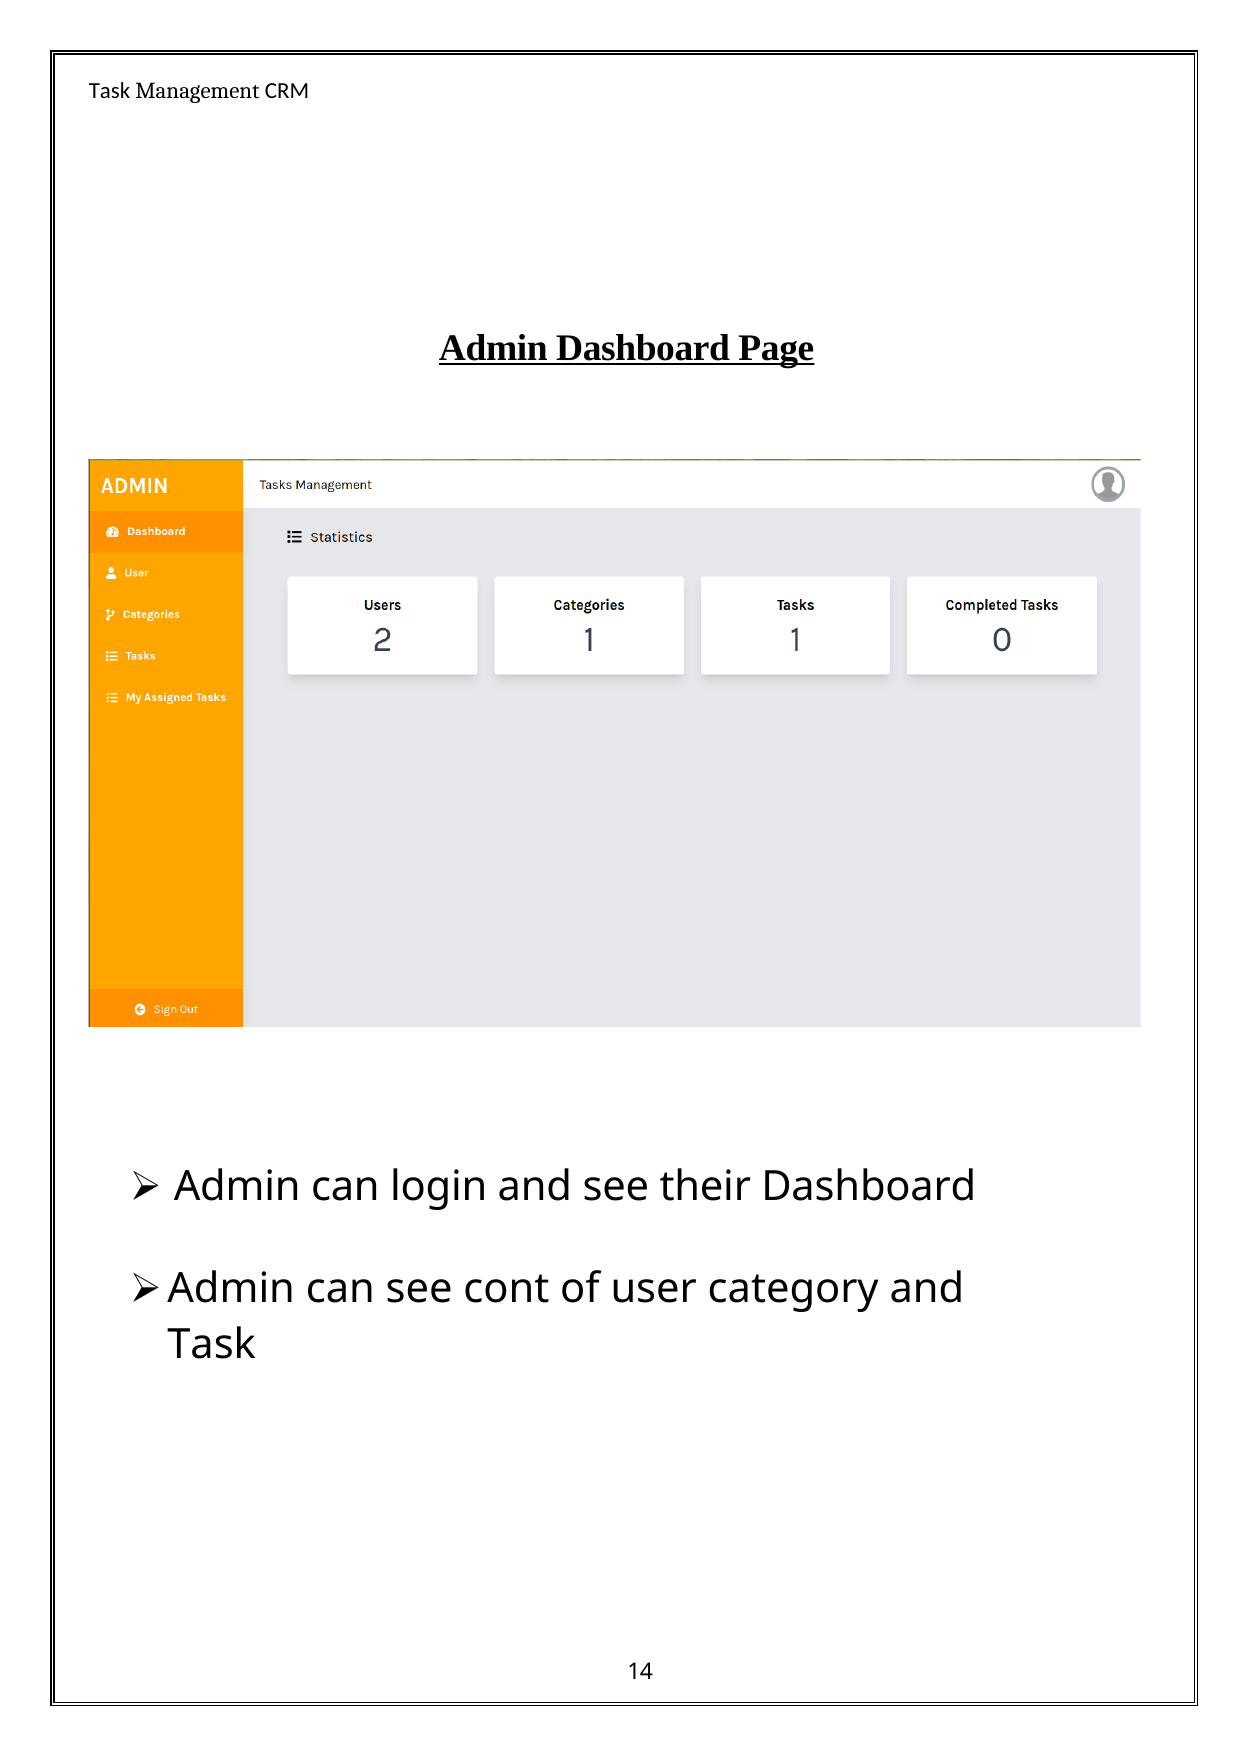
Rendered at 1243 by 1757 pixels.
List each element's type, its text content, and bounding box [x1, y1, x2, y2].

list Admin can login and see their Dashboard [129, 1162, 1194, 1258]
text Admin Dashboard Page [55, 325, 1194, 368]
list Admin can see cont of user category and Task [129, 1258, 984, 1371]
picture [88, 459, 1141, 1027]
